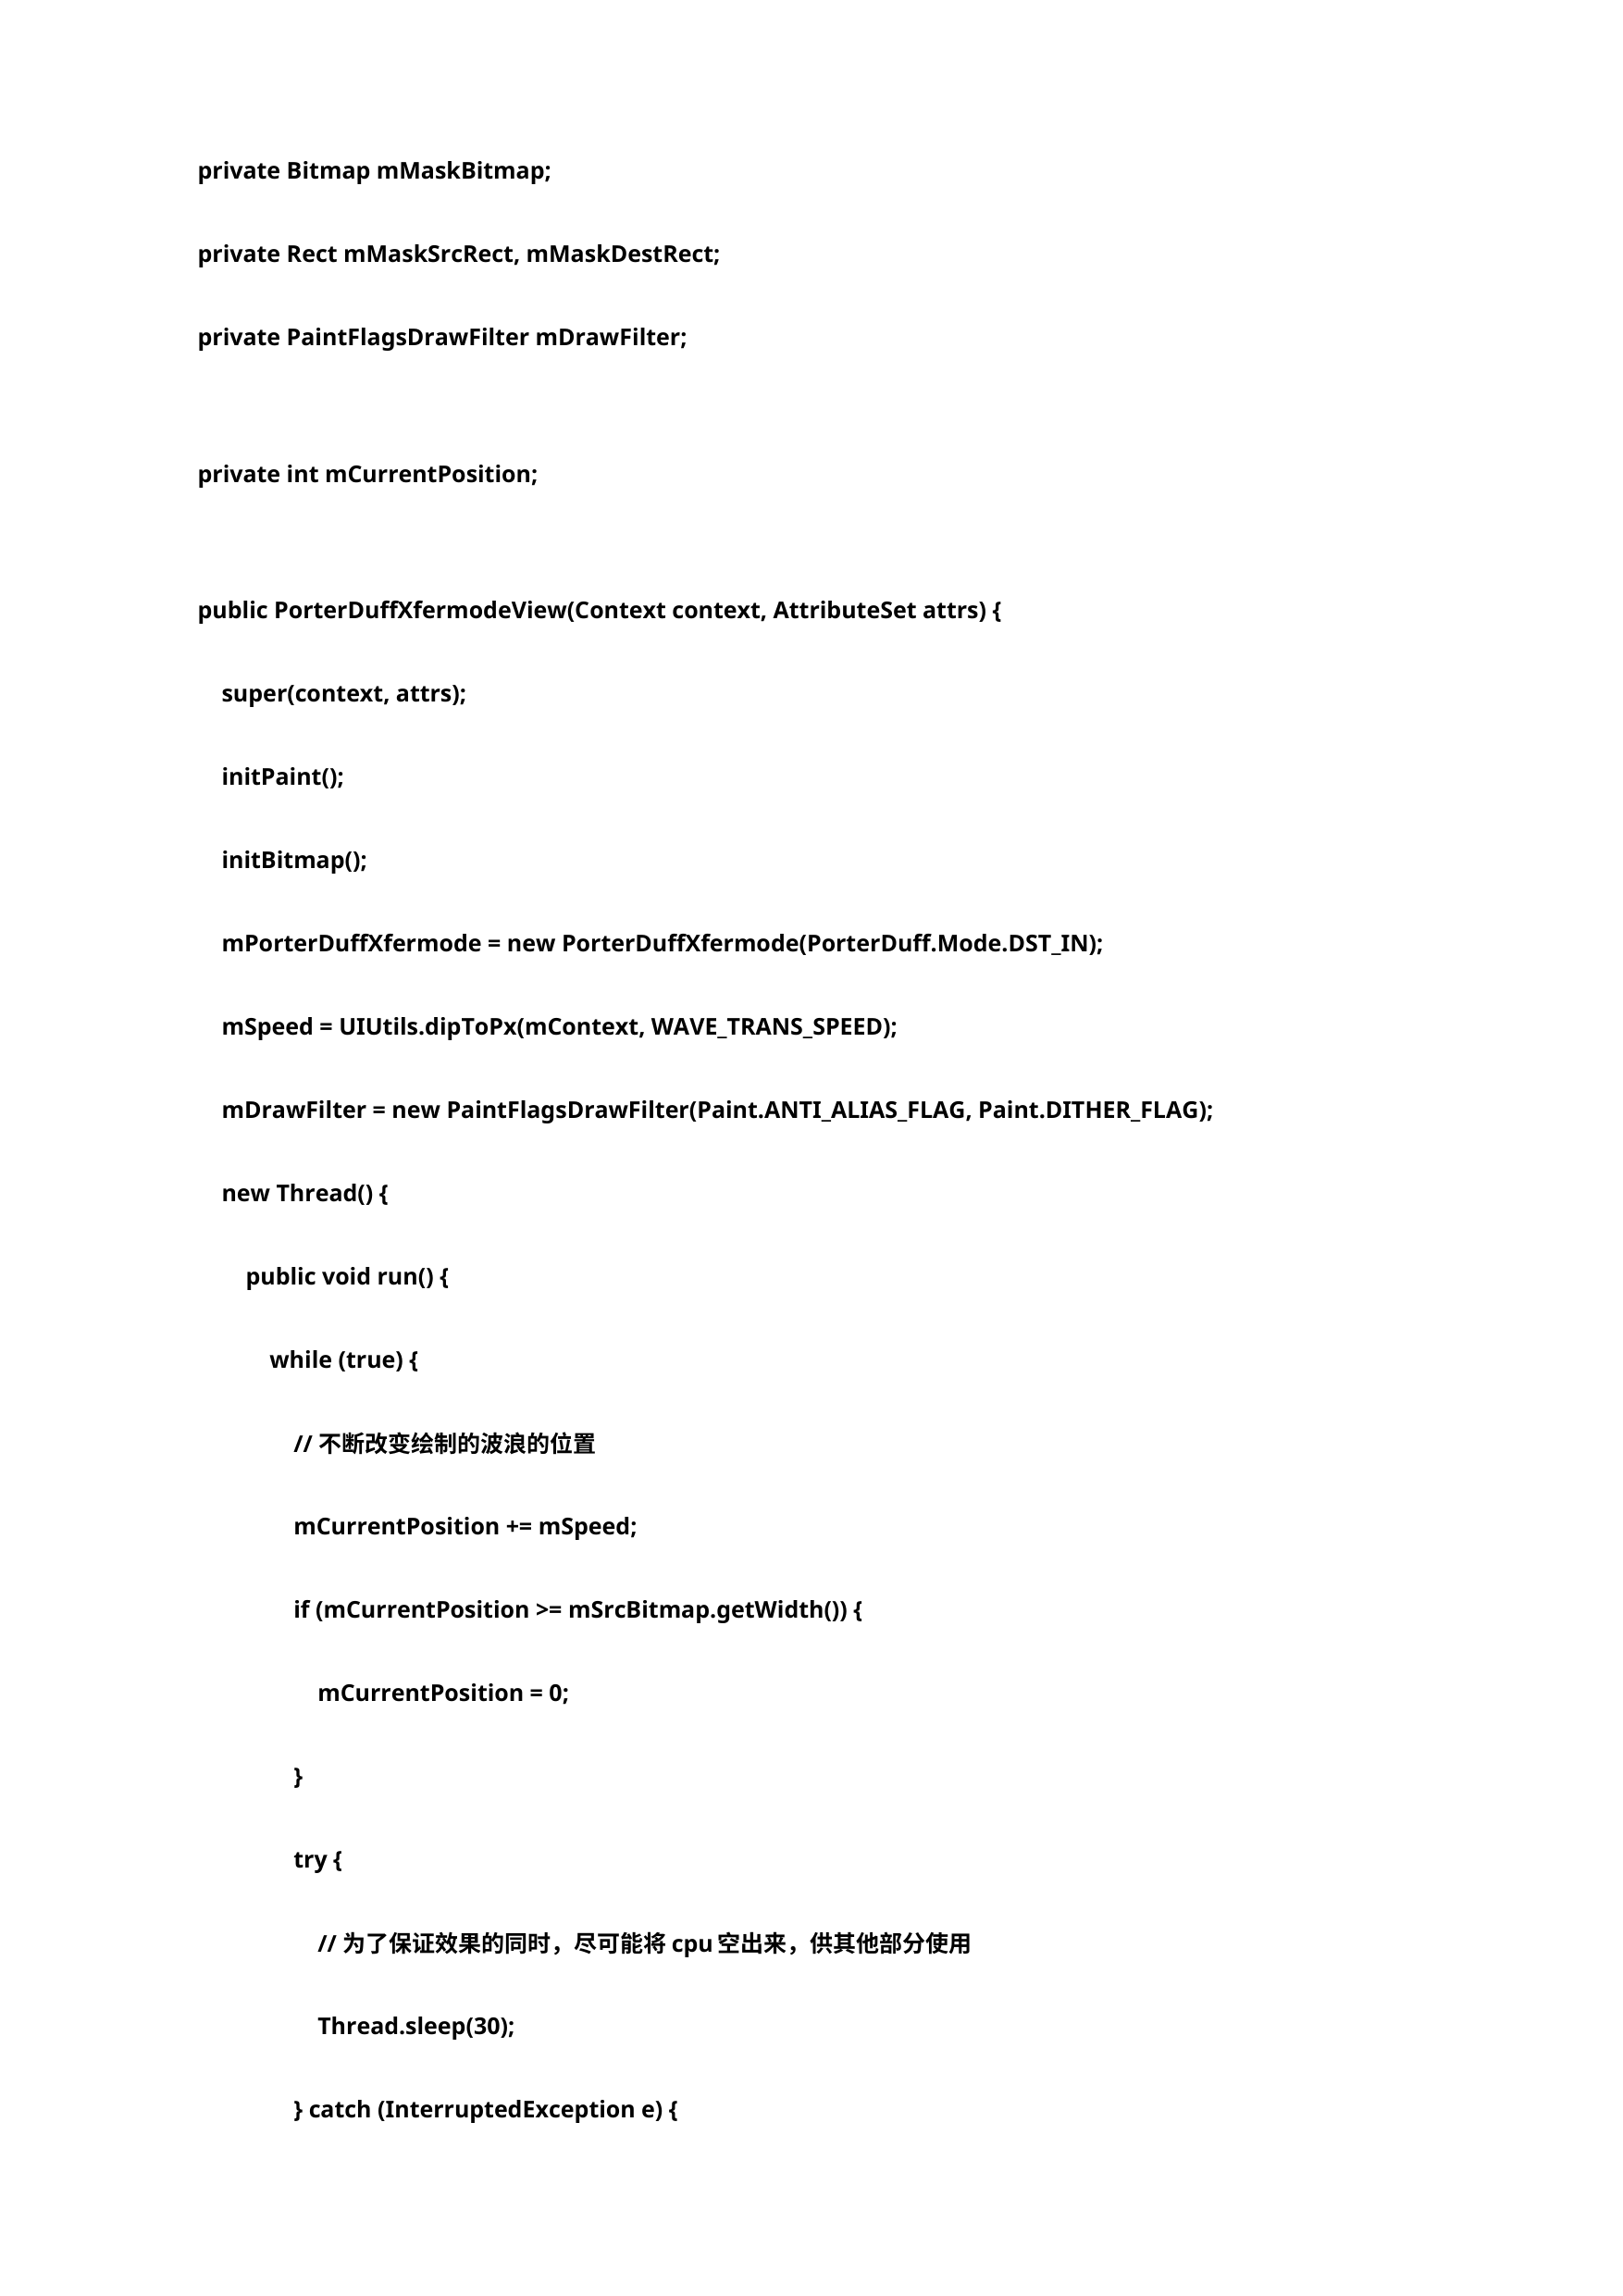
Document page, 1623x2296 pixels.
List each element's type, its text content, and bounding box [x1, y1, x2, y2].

text new Thread() { [173, 1162, 1449, 1222]
text private Rect mMaskSrcRect, mMaskDestRect; [173, 223, 1449, 283]
text private Bitmap mMaskBitmap; [173, 140, 1449, 200]
text super(context, attrs); [173, 663, 1449, 723]
text try { [173, 1829, 1449, 1889]
text // 不断改变绘制的波浪的位置 [173, 1412, 1449, 1472]
text mPorterDuffXfermode = new PorterDuffXfermode(PorterDuff.Mode.DST_IN); [173, 912, 1449, 973]
text } [173, 1745, 1449, 1806]
text } catch (InterruptedException e) { [173, 2079, 1449, 2139]
text mSpeed = UIUtils.dipToPx(mContext, WAVE_TRANS_SPEED); [173, 996, 1449, 1056]
text private int mCurrentPosition; [173, 443, 1449, 503]
text while (true) { [173, 1329, 1449, 1389]
text mDrawFilter = new PaintFlagsDrawFilter(Paint.ANTI_ALIAS_FLAG, Paint.DITHER_FLAG); [173, 1079, 1449, 1139]
text public PorterDuffXfermodeView(Context context, AttributeSet attrs) { [173, 579, 1449, 639]
text initPaint(); [173, 746, 1449, 806]
text // 为了保证效果的同时，尽可能将cpu空出来，供其他部分使用 [173, 1912, 1449, 1972]
text private PaintFlagsDrawFilter mDrawFilter; [173, 306, 1449, 366]
text if (mCurrentPosition >= mSrcBitmap.getWidth()) { [173, 1579, 1449, 1639]
text Thread.sleep(30); [173, 1995, 1449, 2055]
text public void run() { [173, 1246, 1449, 1306]
text mCurrentPosition += mSpeed; [173, 1496, 1449, 1556]
text mCurrentPosition = 0; [173, 1662, 1449, 1722]
text initBitmap(); [173, 829, 1449, 889]
